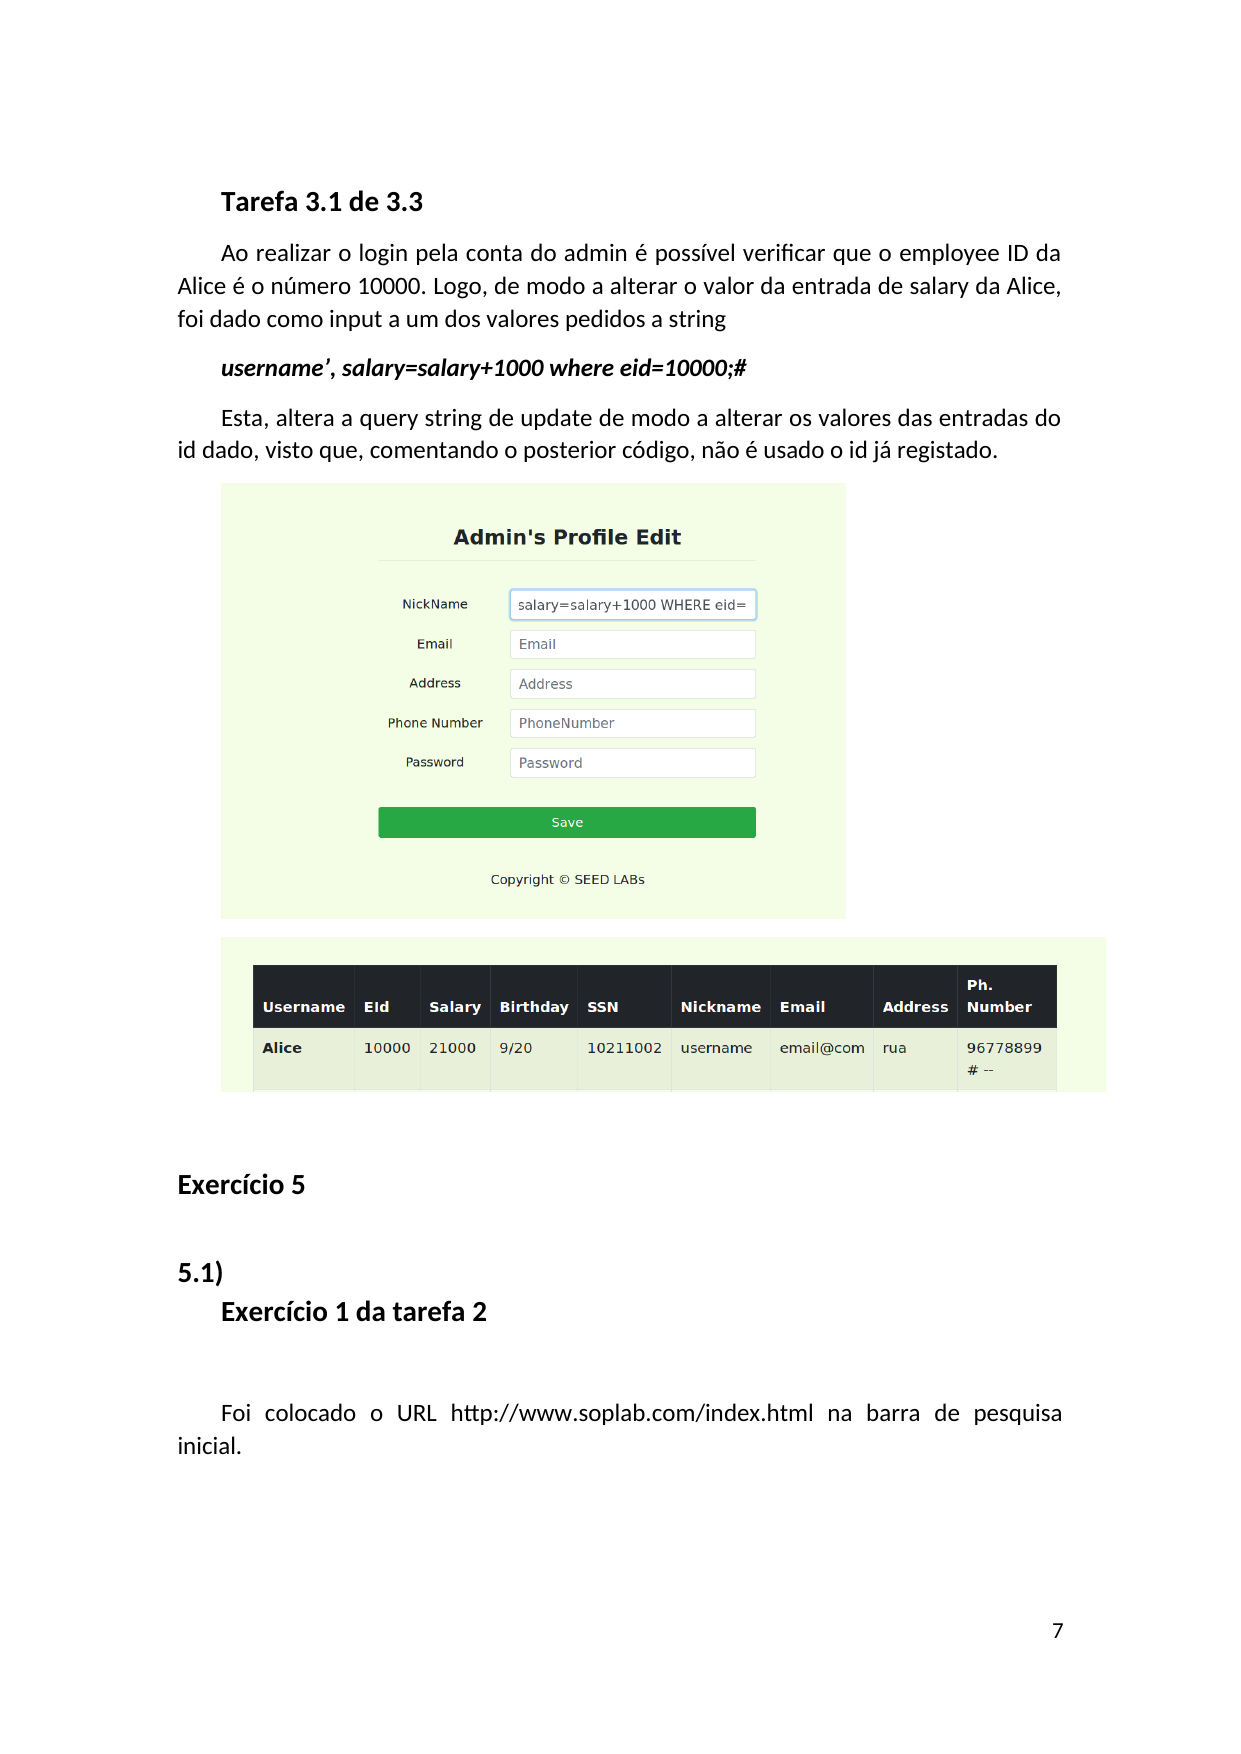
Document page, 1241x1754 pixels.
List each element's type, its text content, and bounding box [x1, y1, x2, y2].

text Ao realizar o login pela conta do admin é possível verificar que o employee ID da Alice é o número 10000. Logo, de modo a alterar o valor da entrada de salary da Alice, foi dado como input a um dos valores pedidos a string [177, 237, 1063, 333]
text Tarefa 3.1 de 3.3 [177, 183, 1063, 218]
picture [220, 483, 846, 919]
text username’, salary=salary+1000 where eid=10000;# [177, 352, 1063, 383]
text Esta, altera a query string de update de modo a alterar os valores das entradas do id dado, visto que, comentando o posterior código, não é usado o id já registado. [177, 402, 1063, 465]
text Exercício 1 da tarefa 2 [177, 1293, 1063, 1328]
subtitle Exercício 5 [177, 1166, 1063, 1201]
subtitle 5.1) [177, 1254, 1098, 1290]
text Foi colocado o URL http://www.soplab.com/index.html na barra de pesquisa inicial. [177, 1397, 1063, 1460]
picture [220, 937, 1107, 1092]
